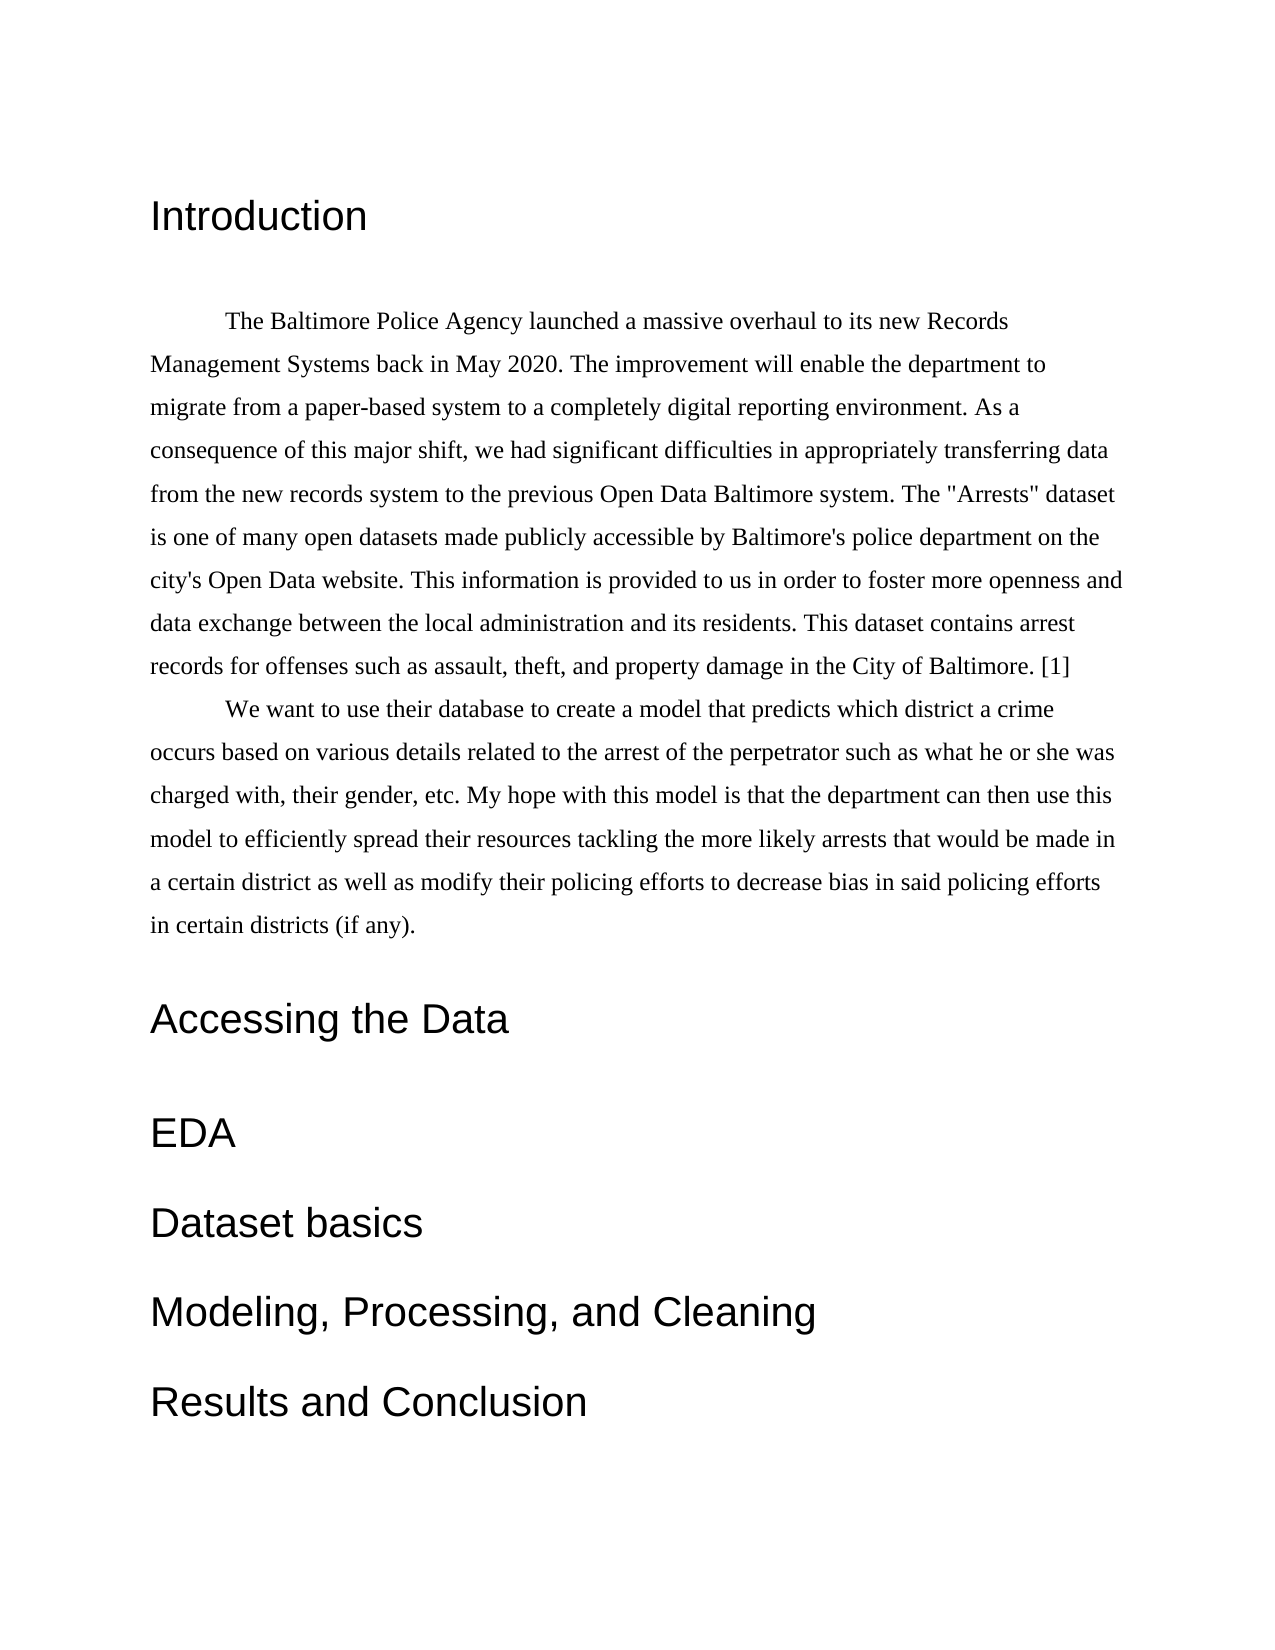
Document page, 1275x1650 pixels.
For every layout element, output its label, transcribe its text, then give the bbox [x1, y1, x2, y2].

subtitle Dataset basics [150, 1198, 1125, 1246]
subtitle EDA [150, 1108, 1125, 1156]
text The Baltimore Police Agency launched a massive overhaul to its new Records Management Systems back in May 2020. The improvement will enable the department to migrate from a paper-based system to a completely digital reporting environment. As a consequence of this major shift, we had significant difficulties in appropriately transferring data from the new records system to the previous Open Data Baltimore system. The "Arrests" dataset is one of many open datasets made publicly accessible by Baltimore's police department on the city's Open Data website. This information is provided to us in order to foster more openness and data exchange between the local administration and its residents. This dataset contains arrest records for offenses such as assault, theft, and property damage in the City of Baltimore. [1] [150, 306, 1125, 680]
subtitle Accessing the Data [150, 995, 1125, 1043]
text We want to use their database to create a model that predicts which district a crime occurs based on various details related to the arrest of the perpetrator such as what he or she was charged with, their gender, etc. My hope with this model is that the department can then use this model to efficiently spread their resources tackling the more likely arrests that would be made in a certain district as well as modify their policing efforts to decrease bias in said policing efforts in certain districts (if any). [150, 694, 1125, 939]
subtitle Results and Conclusion [150, 1377, 1125, 1425]
subtitle Introduction [150, 192, 1125, 239]
subtitle Modeling, Processing, and Cleaning [150, 1287, 1125, 1335]
